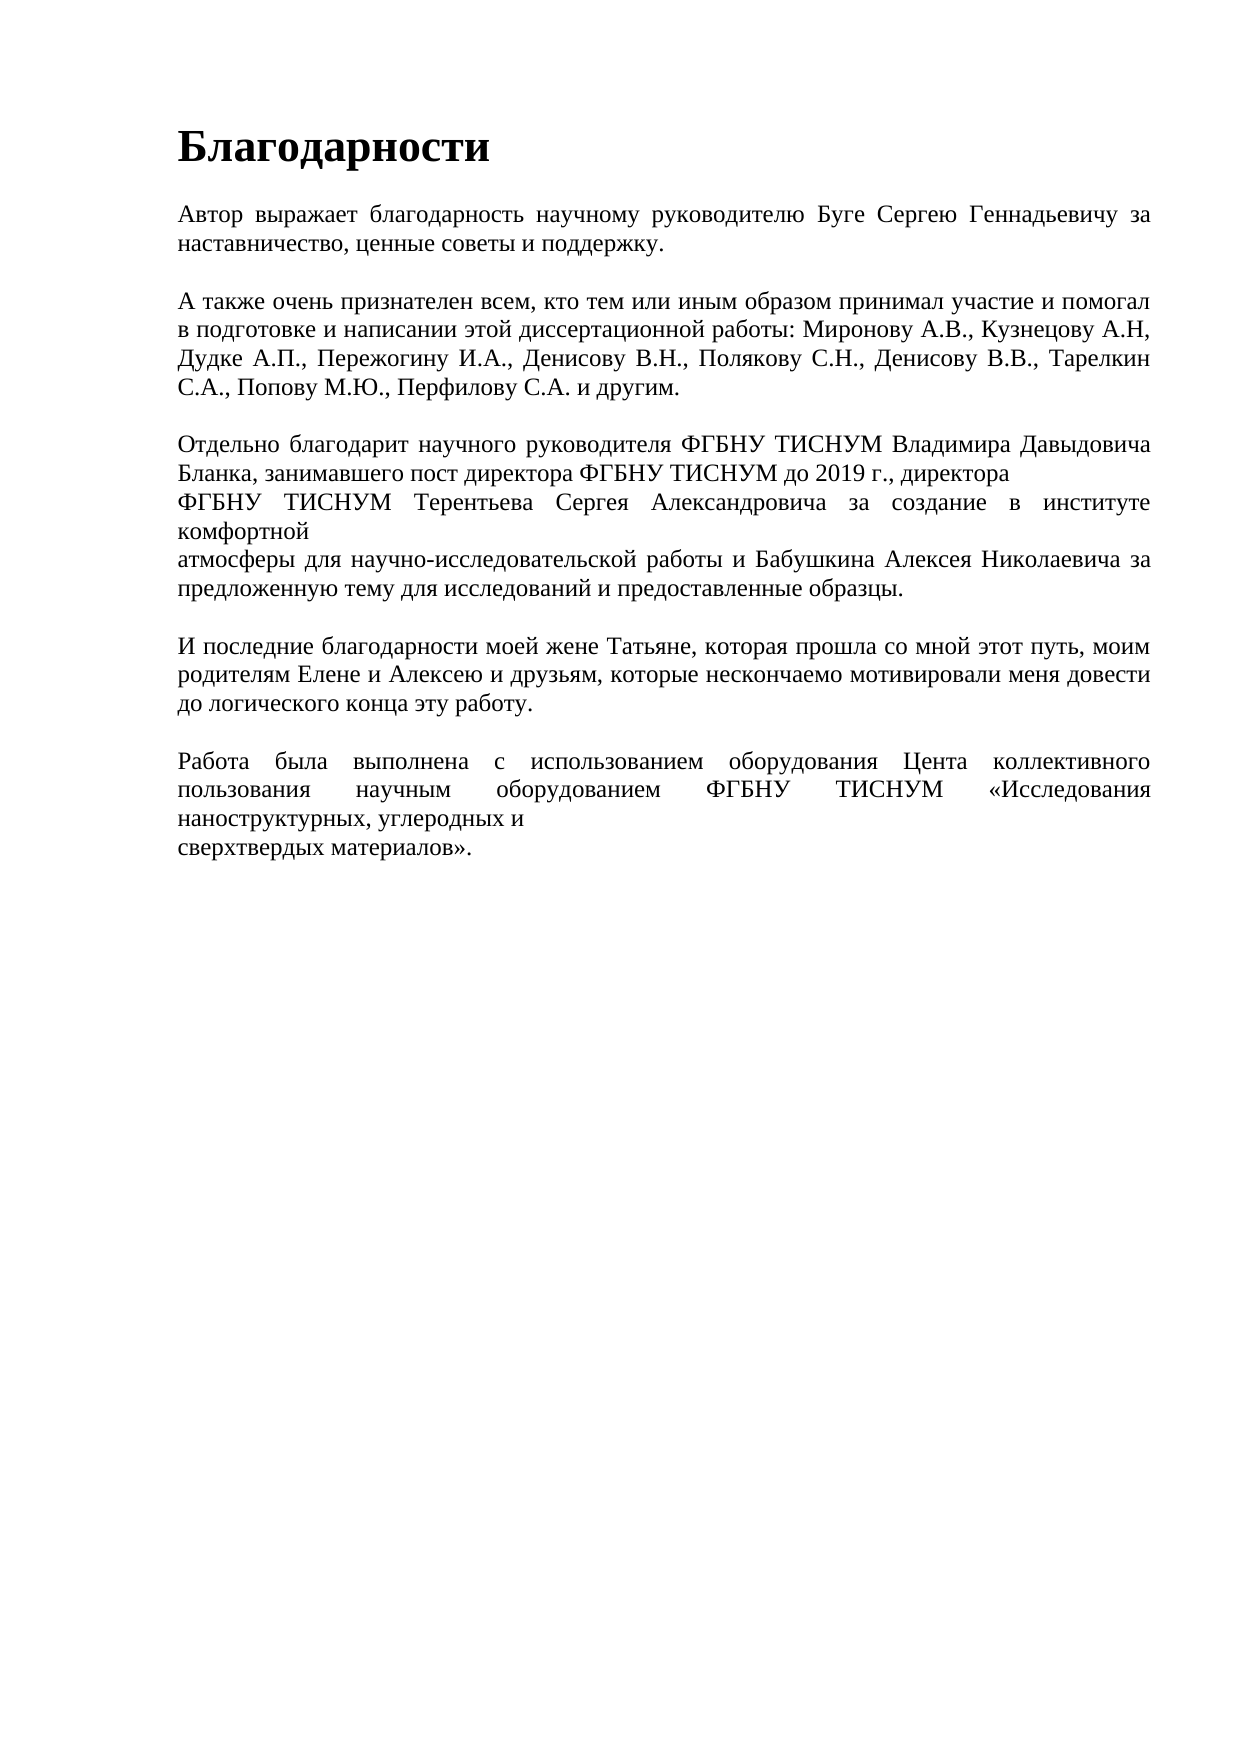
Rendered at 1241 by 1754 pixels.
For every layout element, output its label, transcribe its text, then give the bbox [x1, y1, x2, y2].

text Работа была выполнена с использованием оборудования Цента коллективного пользования научным оборудованием ФГБНУ ТИСНУМ «Исследования наноструктурных, углеродных и [177, 746, 1152, 832]
text И последние благодарности моей жене Татьяне, которая прошла со мной этот путь, моим родителям Елене и Алексею и друзьям, которые нескончаемо мотивировали меня довести до логического конца эту работу. [177, 631, 1152, 717]
text А также очень признателен всем, кто тем или иным образом принимал участие и помогал в подготовке и написании этой диссертационной работы: Миронову А.В., Кузнецову А.Н, Дудке А.П., Пережогину И.А., Денисову В.Н., Полякову С.Н., Денисову В.В., Тарелкин С.А., Попову М.Ю., Перфилову С.А. и другим. [177, 286, 1152, 401]
text Благодарности [177, 118, 1152, 171]
text атмосферы для научно-исследовательской работы и Бабушкина Алексея Николаевича за предложенную тему для исследований и предоставленные образцы. [177, 544, 1152, 602]
text ФГБНУ ТИСНУМ Терентьева Сергея Александровича за создание в институте комфортной [177, 487, 1152, 544]
text Отдельно благодарит научного руководителя ФГБНУ ТИСНУМ Владимира Давыдовича Бланка, занимавшего пост директора ФГБНУ ТИСНУМ до 2019 г., директора [177, 429, 1152, 487]
text сверхтвердых материалов». [177, 832, 1152, 861]
text Автор выражает благодарность научному руководителю Буге Сергею Геннадьевичу за наставничество, ценные советы и поддержку. [177, 199, 1152, 257]
